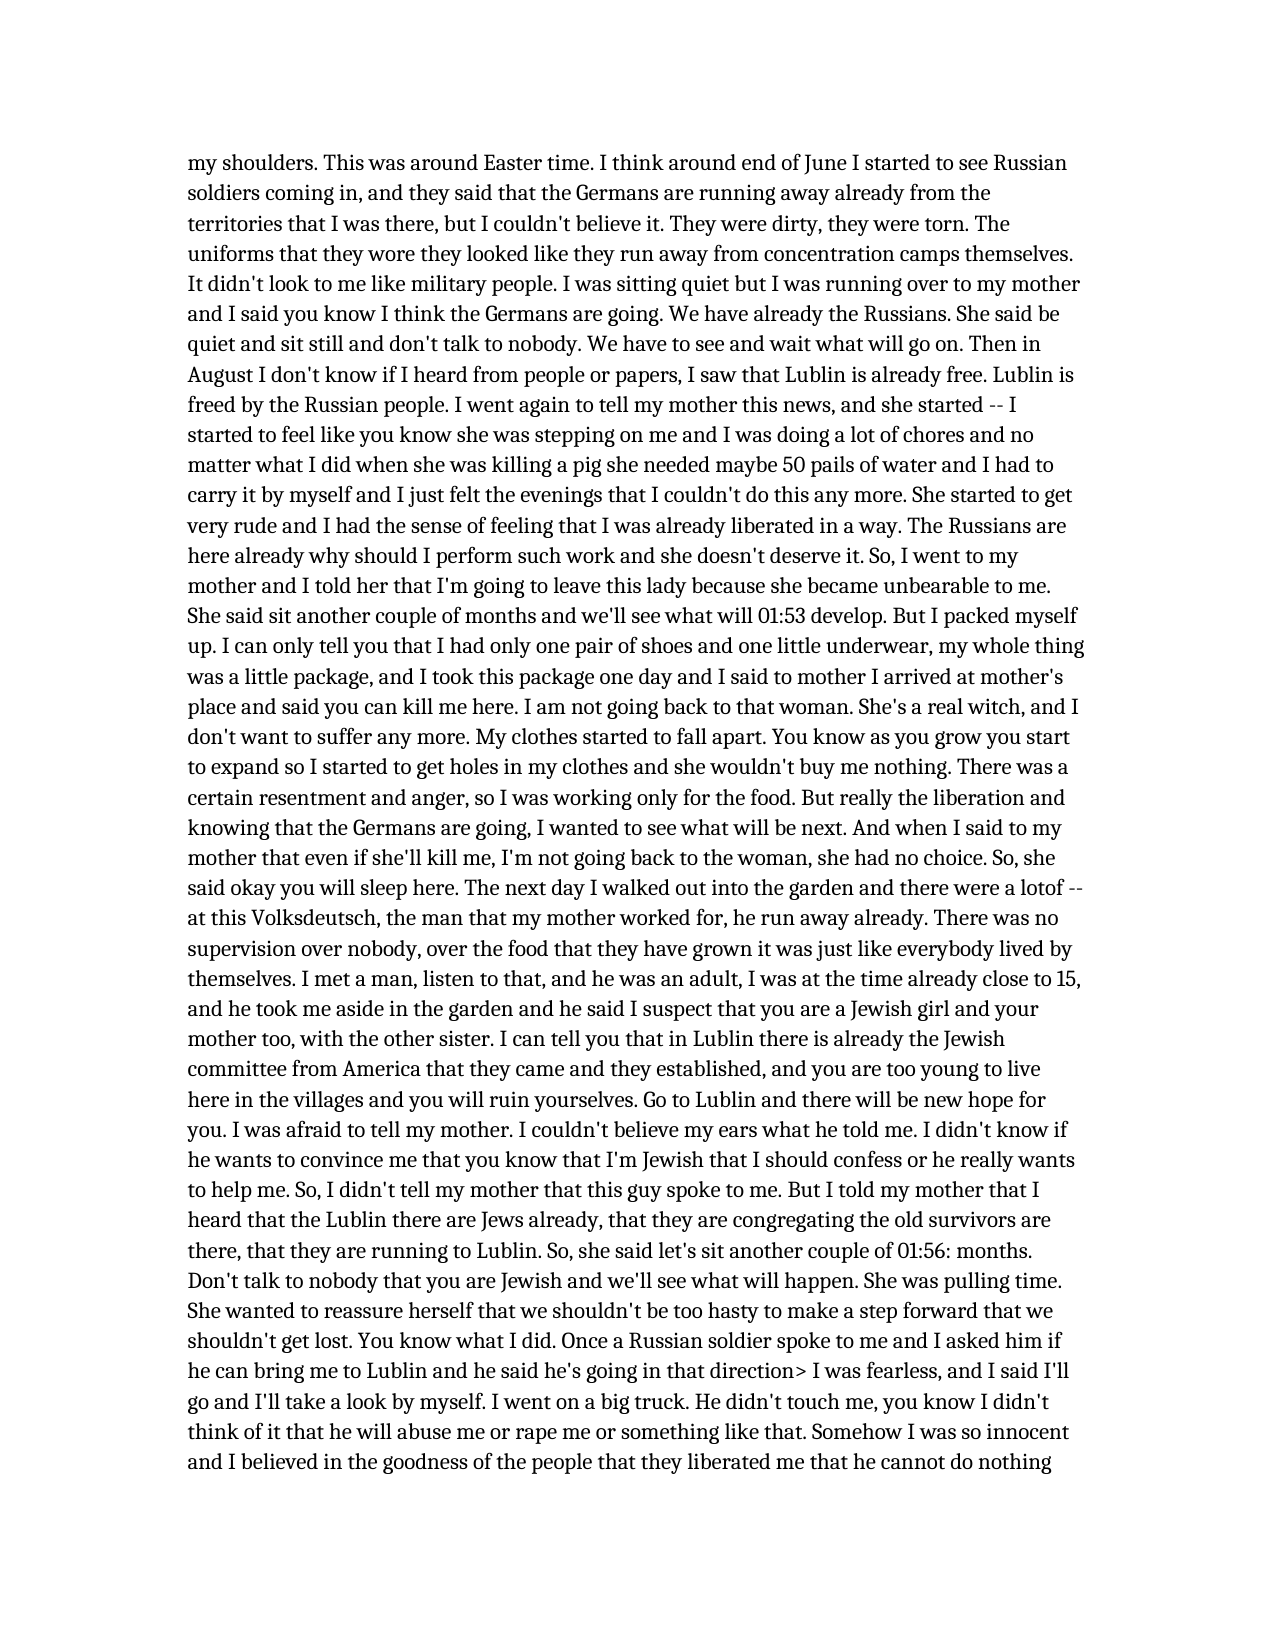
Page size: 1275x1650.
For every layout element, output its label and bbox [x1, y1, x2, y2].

text [187, 150, 1087, 1475]
